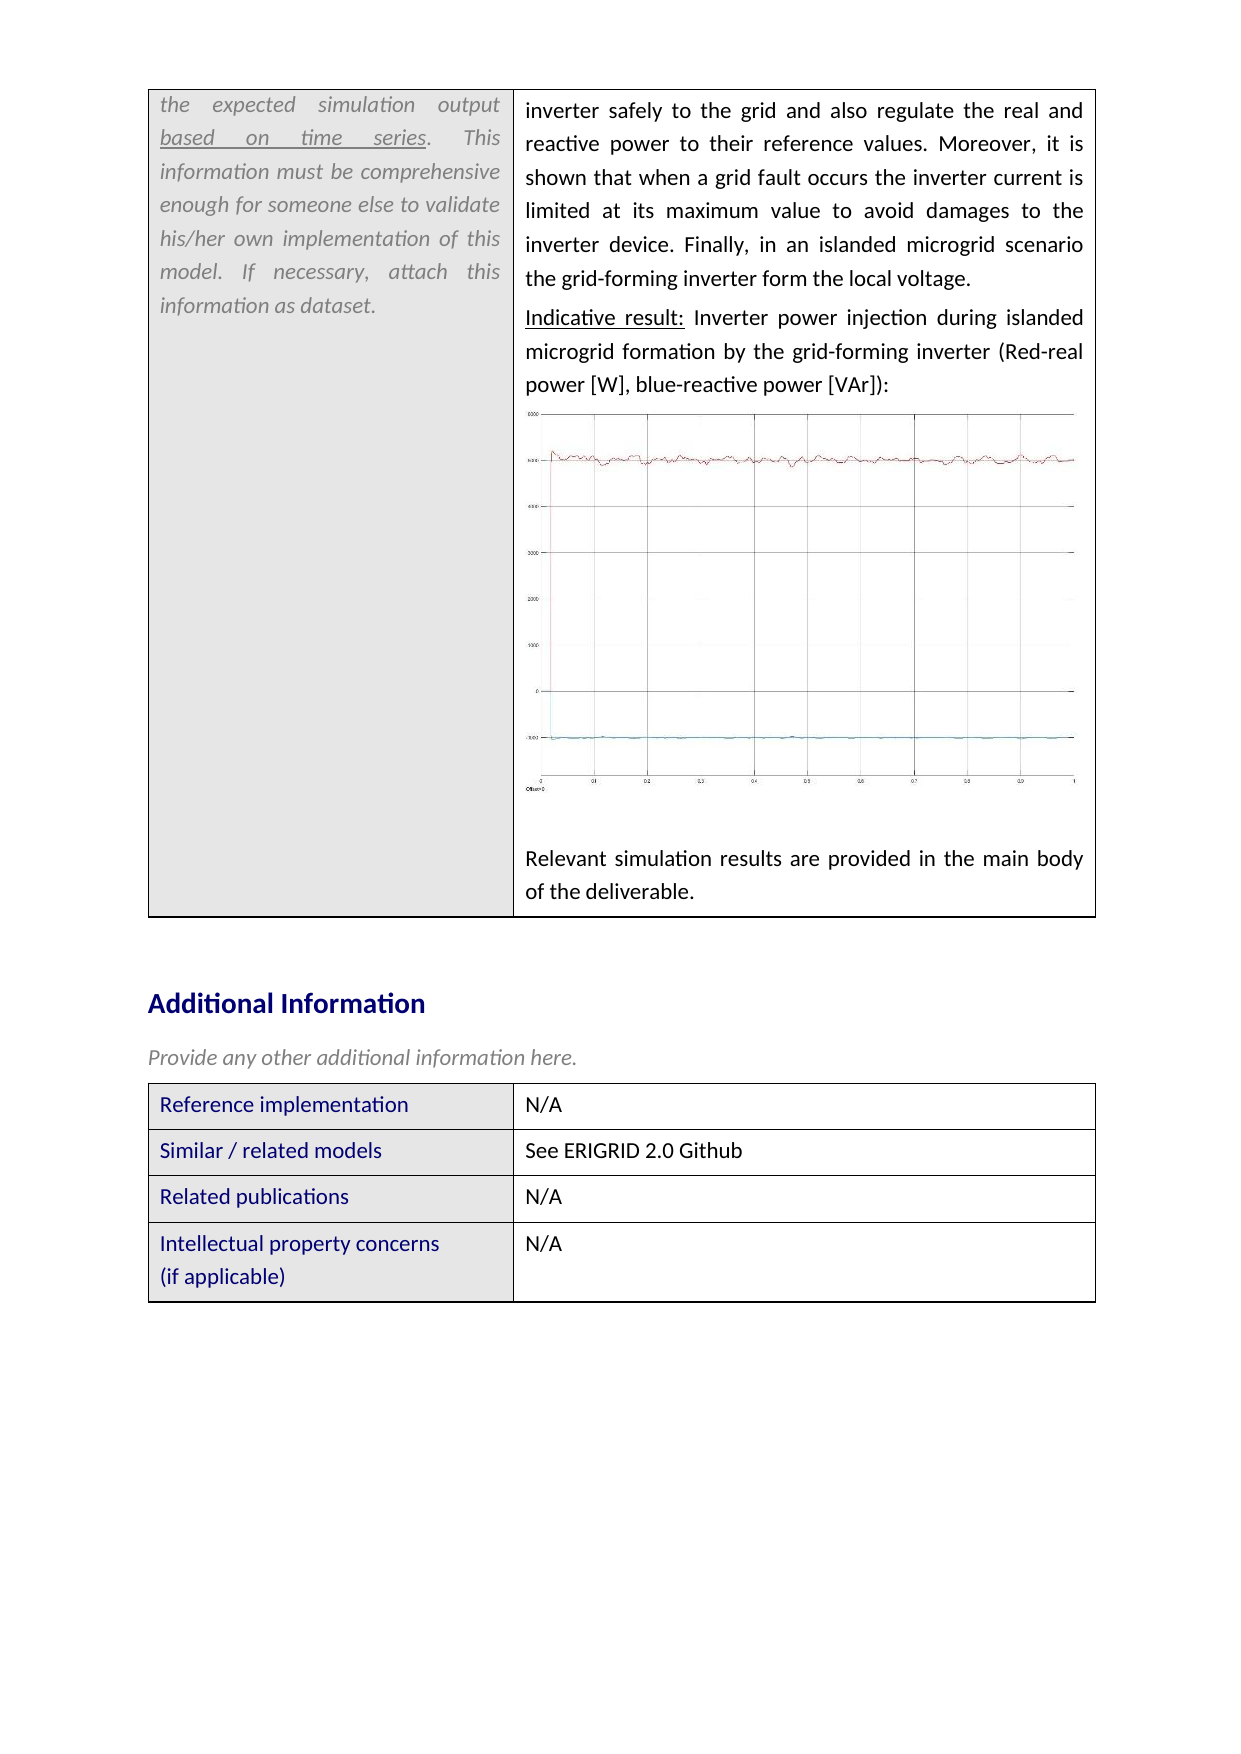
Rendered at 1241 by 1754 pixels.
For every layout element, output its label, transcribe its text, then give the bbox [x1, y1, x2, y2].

picture [525, 410, 1080, 793]
table_cell Related publications [149, 1176, 513, 1222]
table_cell N/A [514, 1223, 1095, 1301]
table_header N/A [514, 1084, 1095, 1129]
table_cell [149, 90, 513, 916]
table_cell Intellectual property concerns (if applicable) [149, 1223, 513, 1301]
table_cell See ERIGRID 2.0 Github [514, 1130, 1095, 1175]
subtitle Additional Information [148, 995, 1107, 1018]
table_header Reference implementation [149, 1084, 513, 1129]
table_cell Similar / related models [149, 1130, 513, 1175]
text Provide any other additional information here. [148, 1043, 1107, 1071]
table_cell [514, 90, 1095, 916]
table_cell N/A [514, 1176, 1095, 1222]
